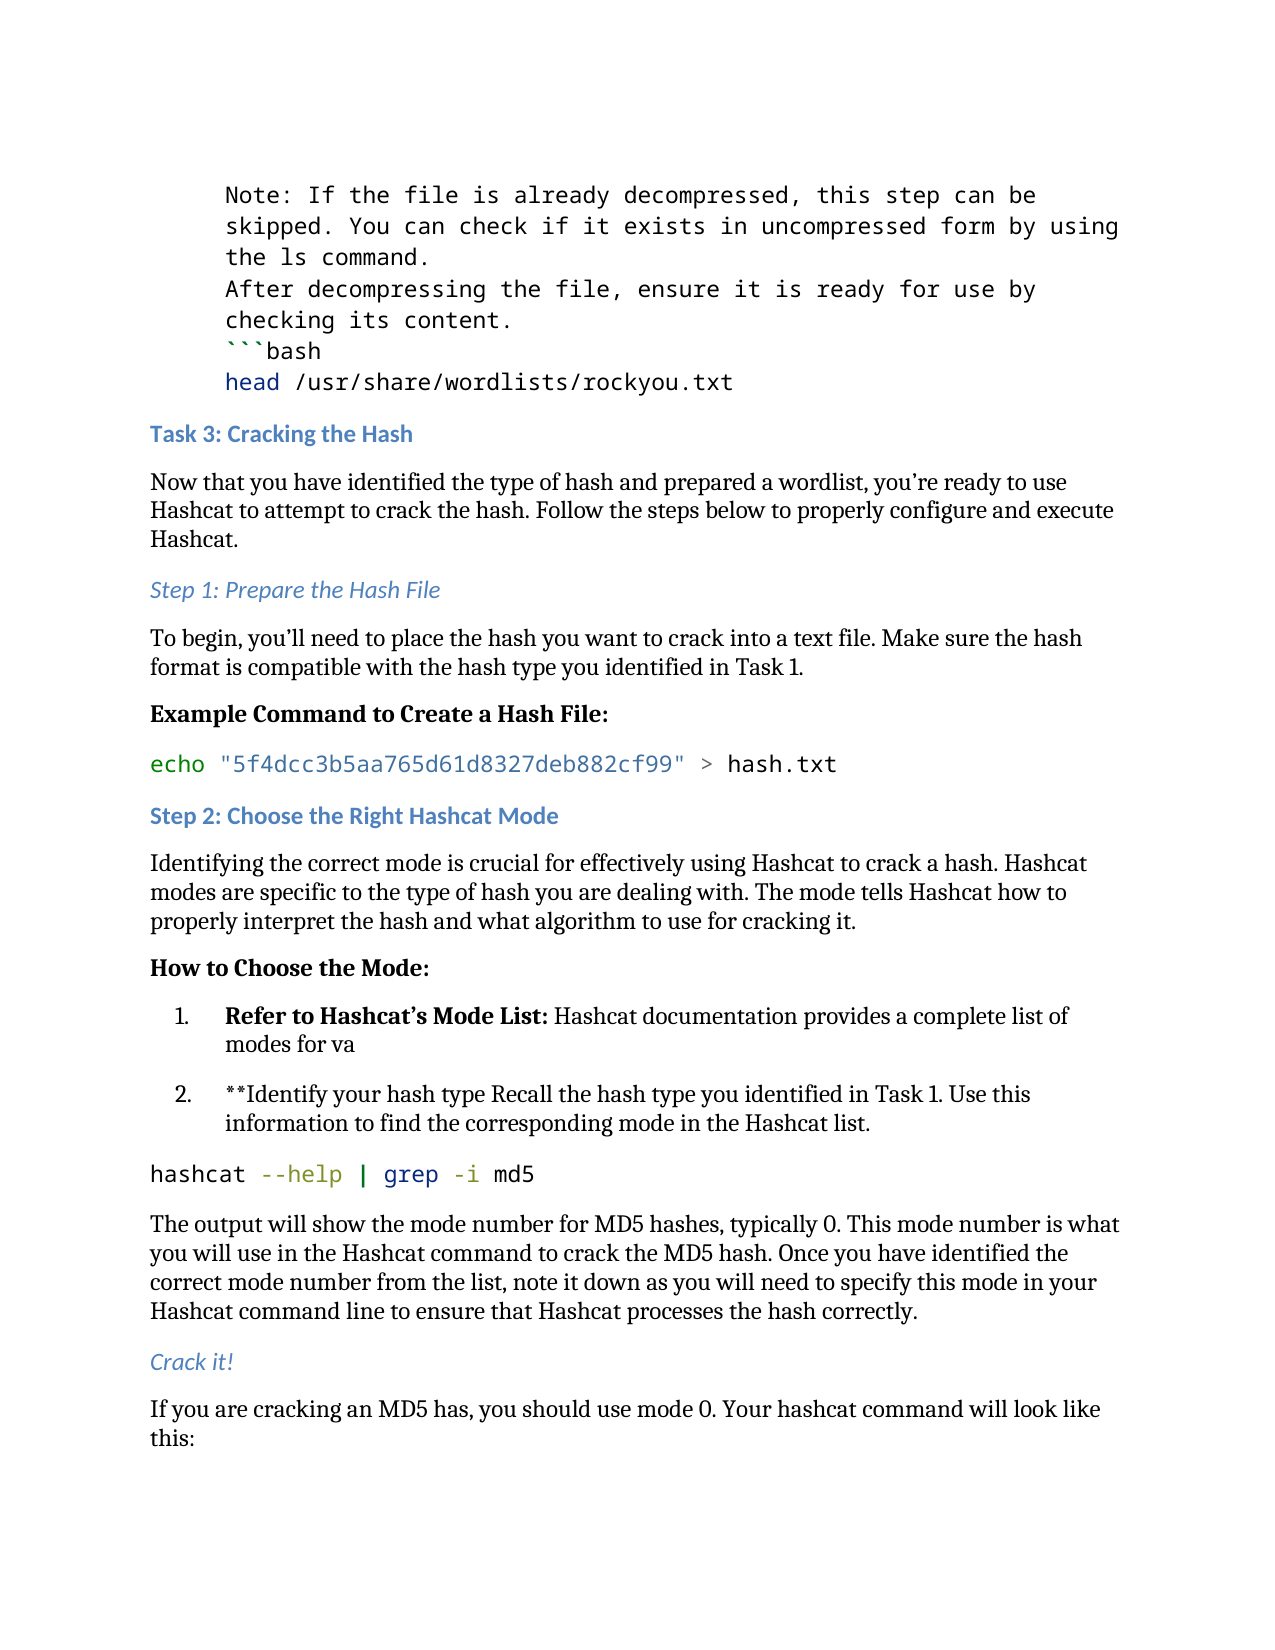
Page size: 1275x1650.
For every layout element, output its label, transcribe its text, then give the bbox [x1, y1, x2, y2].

text Example Command to Create a Hash File: [150, 700, 1125, 729]
text echo "5f4dcc3b5aa765d61d8327deb882cf99" > hash.txt [150, 748, 1125, 779]
subtitle Crack it! [150, 1346, 1125, 1377]
text Now that you have identified the type of hash and prepared a wordlist, you’re ready to use Hashcat to attempt to crack the hash. Follow the steps below to properly configure and execute Hashcat. [150, 468, 1125, 554]
subtitle Step 1: Prepare the Hash File [150, 575, 1125, 605]
text Identifying the correct mode is crucial for effectively using Hashcat to crack a hash. Hashcat modes are specific to the type of hash you are dealing with. The mode tells Hashcat how to properly interpret the hash and what algorithm to use for cracking it. [150, 849, 1125, 935]
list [175, 150, 1125, 397]
text How to Choose the Mode: [150, 954, 1125, 983]
subtitle Step 2: Choose the Right Hashcat Mode [150, 800, 1125, 830]
list Refer to Hashcat’s Mode List: Hashcat documentation provides a complete list of modes for va [175, 1002, 1125, 1059]
text If you are cracking an MD5 has, you should use mode 0. Your hashcat command will look like this: [150, 1395, 1125, 1453]
text The output will show the mode number for MD5 hashes, typically 0. This mode number is what you will use in the Hashcat command to crack the MD5 hash. Once you have identified the correct mode number from the list, note it down as you will need to specify this mode in your Hashcat command line to ensure that Hashcat processes the hash correctly. [150, 1210, 1125, 1325]
list **Identify your hash type Recall the hash type you identified in Task 1. Use this information to find the corresponding mode in the Hashcat list. [175, 1080, 1125, 1137]
text hashcat --help | grep -i md5 [150, 1158, 1125, 1189]
text To begin, you’ll need to place the hash you want to crack into a text file. Make sure the hash format is compatible with the hash type you identified in Task 1. [150, 624, 1125, 681]
subtitle Task 3: Cracking the Hash [150, 418, 1125, 449]
